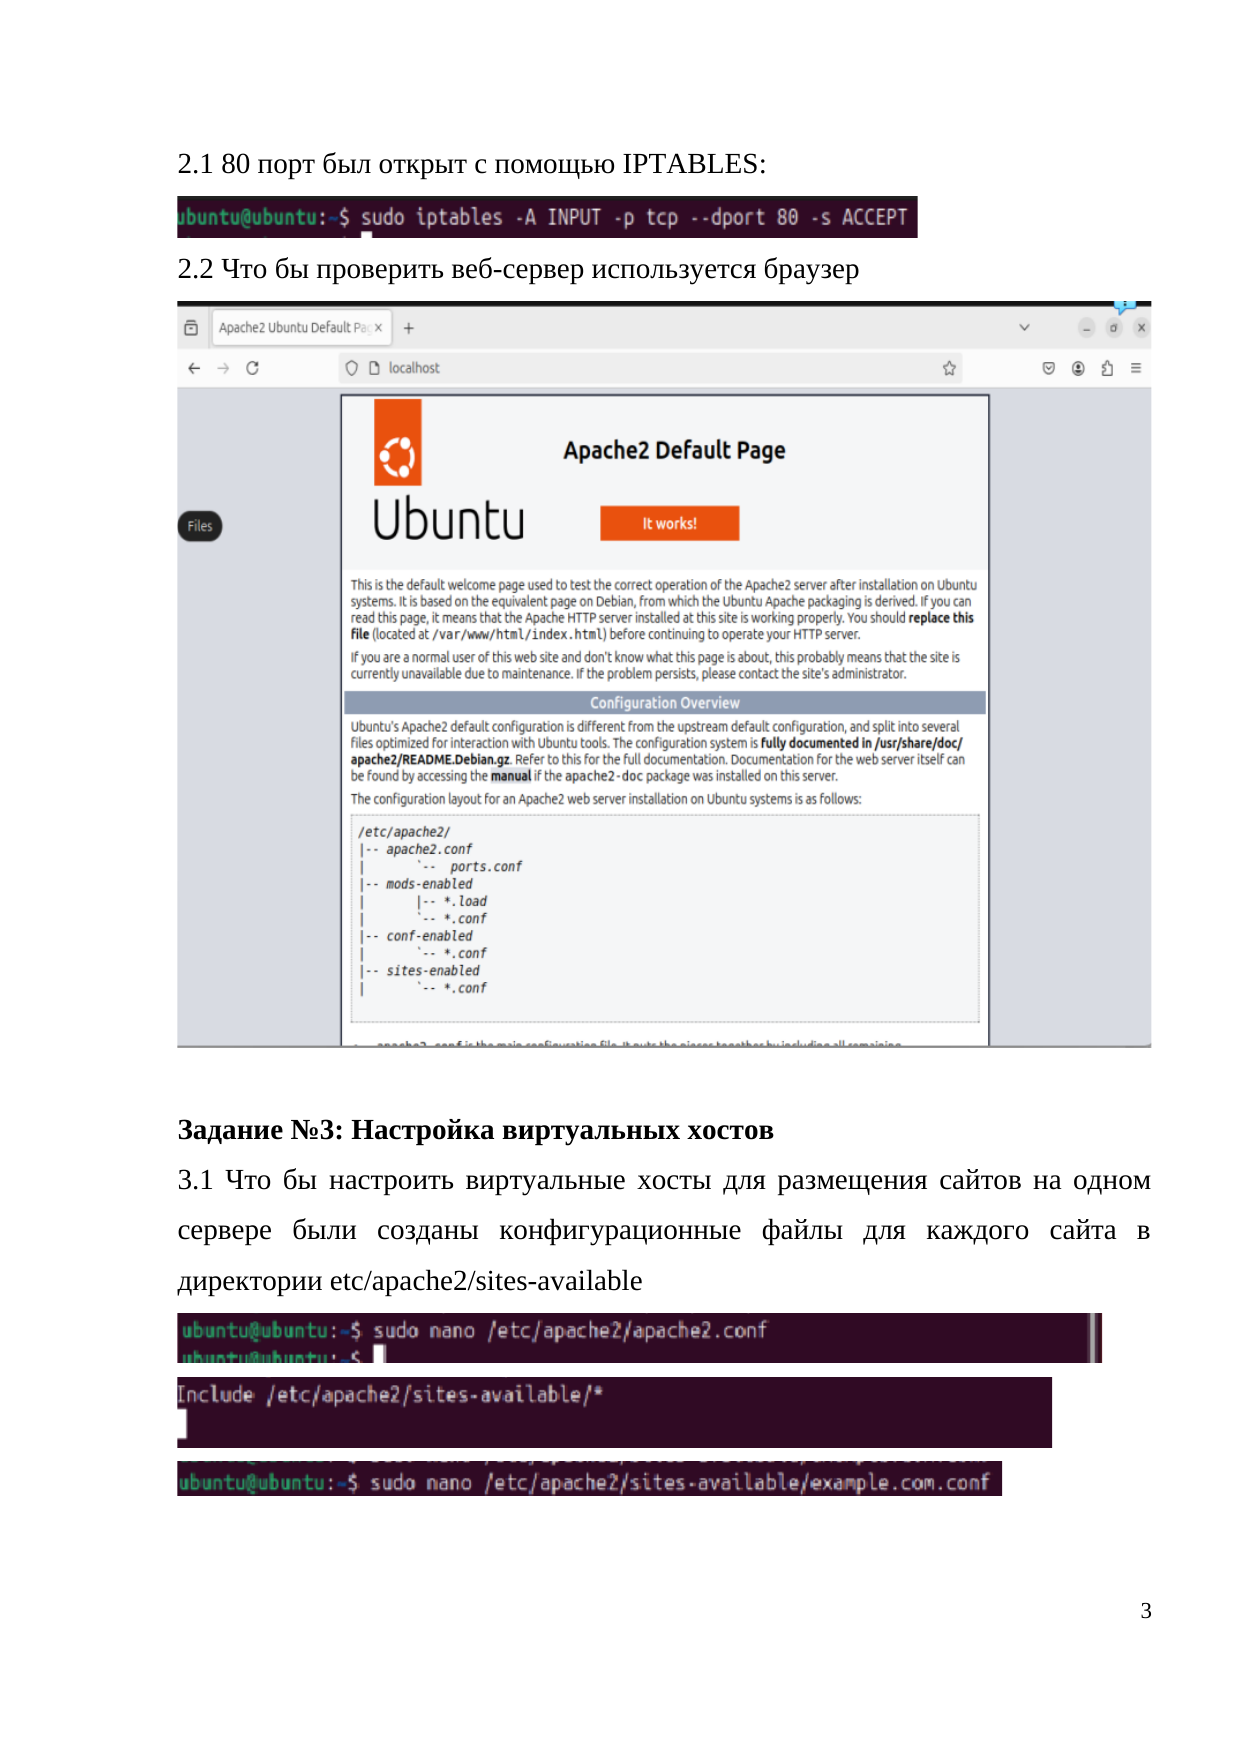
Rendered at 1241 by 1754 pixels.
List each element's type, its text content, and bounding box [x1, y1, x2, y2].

text Задание №3: Настройка виртуальных хостов [177, 1112, 1152, 1145]
picture [177, 301, 1152, 1048]
text 2.2 Что бы проверить веб-сервер используется браузер [177, 251, 1152, 285]
picture [177, 1377, 1053, 1448]
text 3.1 Что бы настроить виртуальные хосты для размещения сайтов на одном сервере были созданы конфигурационные файлы для каждого сайта в директории etc/apache2/sites-available [177, 1162, 1152, 1296]
text 2.1 80 порт был открыт с помощью IPTABLES: [177, 146, 1152, 180]
picture [177, 1461, 1003, 1496]
picture [177, 196, 918, 238]
picture [177, 1313, 1103, 1363]
